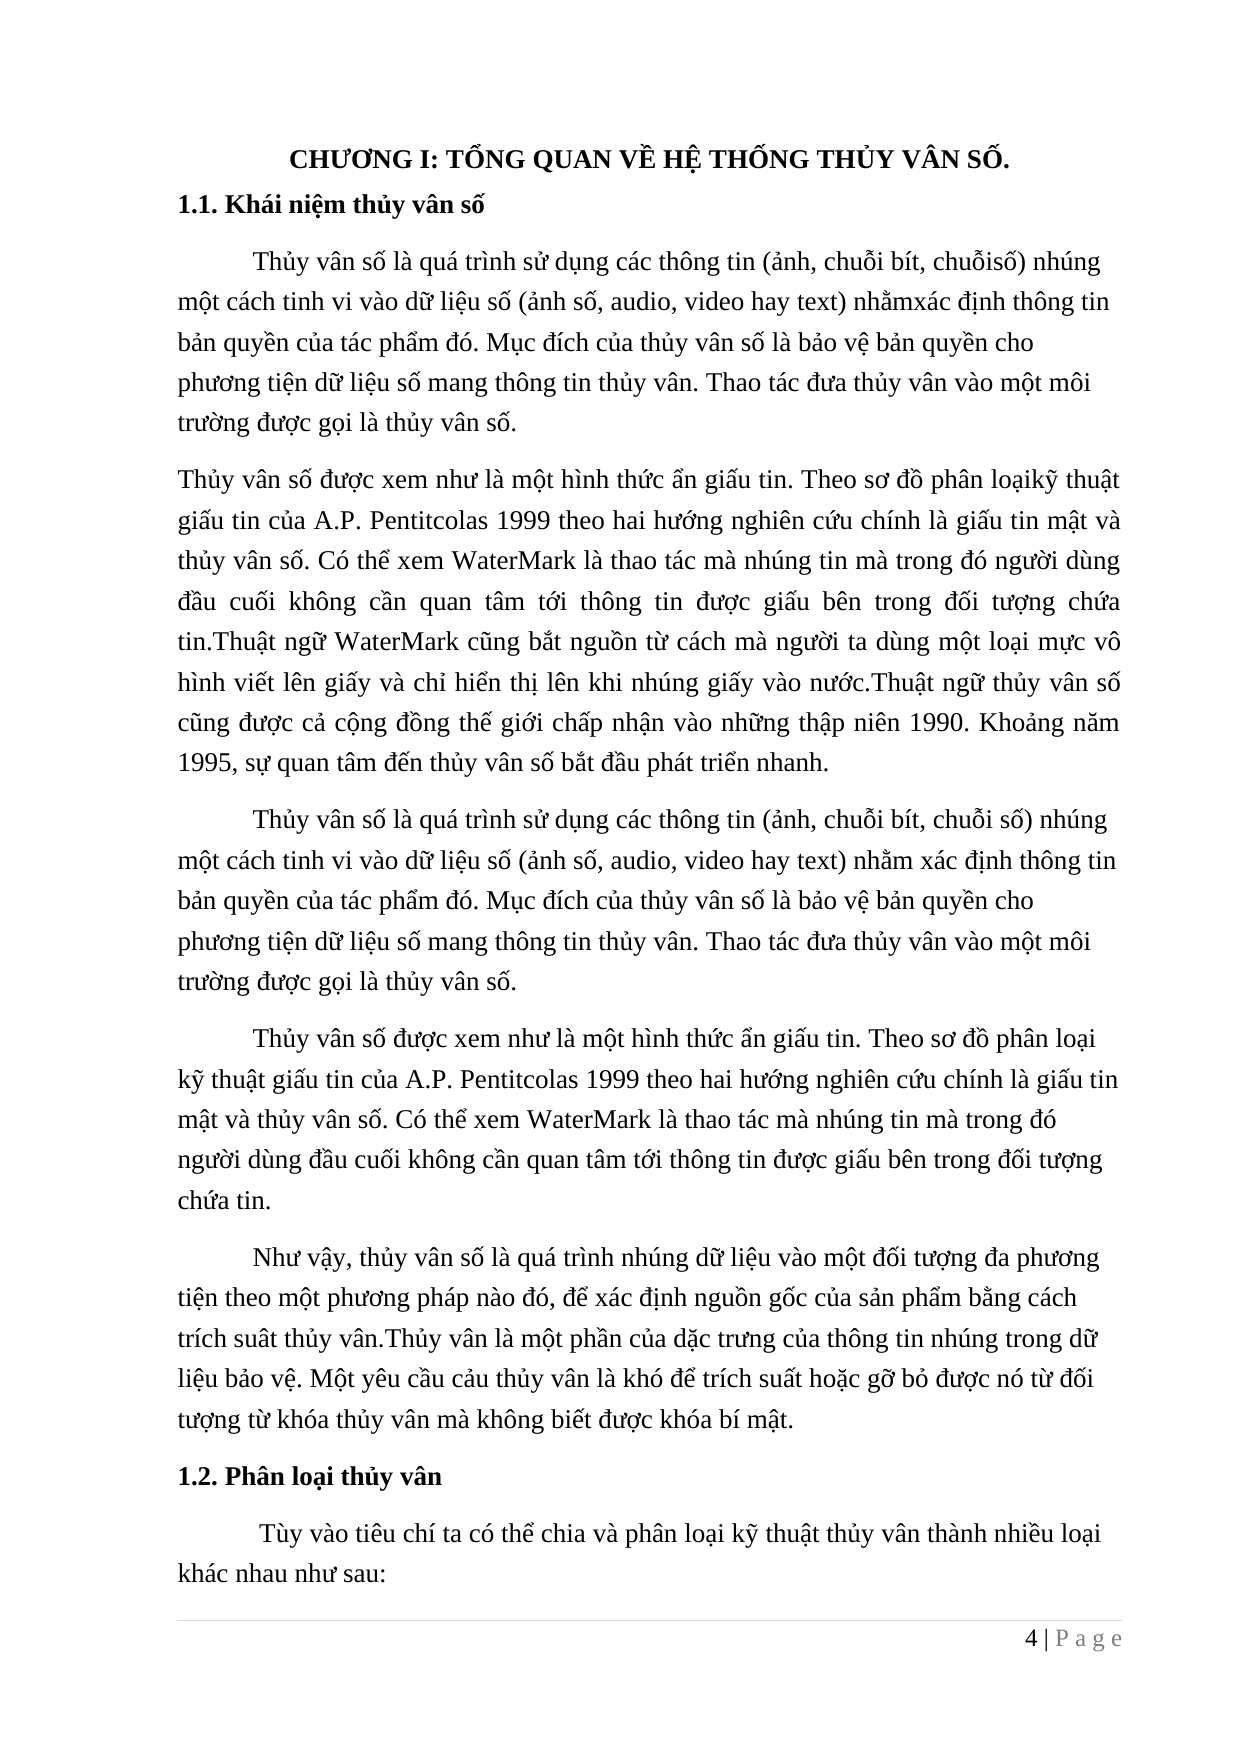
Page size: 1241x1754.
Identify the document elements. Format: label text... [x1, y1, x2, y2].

text Thủy vân số được xem như là một hình thức ẩn giấu tin. Theo sơ đồ phân loạikỹ thuật giấu tin của A.P. Pentitcolas 1999 theo hai hướng nghiên cứu chính là giấu tin mật và thủy vân số. Có thể xem WaterMark là thao tác mà nhúng tin mà trong đó người dùng đầu cuối không cần quan tâm tới thông tin được giấu bên trong đối tượng chứa tin.Thuật ngữ WaterMark cũng bắt nguồn từ cách mà người ta dùng một loại mực vô hình viết lên giấy và chỉ hiển thị lên khi nhúng giấy vào nước.Thuật ngữ thủy vân số cũng được cả cộng đồng thế giới chấp nhận vào những thập niên 1990. Khoảng năm 1995, sự quan tâm đến thủy vân số bắt đầu phát triển nhanh. [177, 463, 1122, 778]
text Thủy vân số được xem như là một hình thức ẩn giấu tin. Theo sơ đồ phân loại kỹ thuật giấu tin của A.P. Pentitcolas 1999 theo hai hướng nghiên cứu chính là giấu tin mật và thủy vân số. Có thể xem WaterMark là thao tác mà nhúng tin mà trong đó người dùng đầu cuối không cần quan tâm tới thông tin được giấu bên trong đối tượng chứa tin. [177, 1022, 1122, 1215]
text Như vậy, thủy vân số là quá trình nhúng dữ liệu vào một đối tượng đa phương tiện theo một phương pháp nào đó, để xác định nguồn gốc của sản phẩm bằng cách trích suât thủy vân.Thủy vân là một phần của dặc trưng của thông tin nhúng trong dữ liệu bảo vệ. Một yêu cầu cảu thủy vân là khó để trích suất hoặc gỡ bỏ được nó từ đối tượng từ khóa thủy vân mà không biết được khóa bí mật. [177, 1241, 1122, 1434]
text Thủy vân số là quá trình sử dụng các thông tin (ảnh, chuỗi bít, chuỗisố) nhúng một cách tinh vi vào dữ liệu số (ảnh số, audio, video hay text) nhằmxác định thông tin bản quyền của tác phẩm đó. Mục đích của thủy vân số là bảo vệ bản quyền cho phương tiện dữ liệu số mang thông tin thủy vân. Thao tác đưa thủy vân vào một môi trường được gọi là thủy vân số. [177, 245, 1122, 438]
text Tùy vào tiêu chí ta có thể chia và phân loại kỹ thuật thủy vân thành nhiều loại khác nhau như sau: [177, 1517, 1122, 1588]
text Thủy vân số là quá trình sử dụng các thông tin (ảnh, chuỗi bít, chuỗi số) nhúng một cách tinh vi vào dữ liệu số (ảnh số, audio, video hay text) nhằm xác định thông tin bản quyền của tác phẩm đó. Mục đích của thủy vân số là bảo vệ bản quyền cho phương tiện dữ liệu số mang thông tin thủy vân. Thao tác đưa thủy vân vào một môi trường được gọi là thủy vân số. [177, 803, 1122, 996]
subtitle CHƯƠNG I: TỔNG QUAN VỀ HỆ THỐNG THỦY VÂN SỐ. [177, 143, 1122, 174]
subtitle 1.1. Khái niệm thủy vân số [177, 188, 1122, 219]
text 1.2. Phân loại thủy vân [177, 1460, 1122, 1491]
